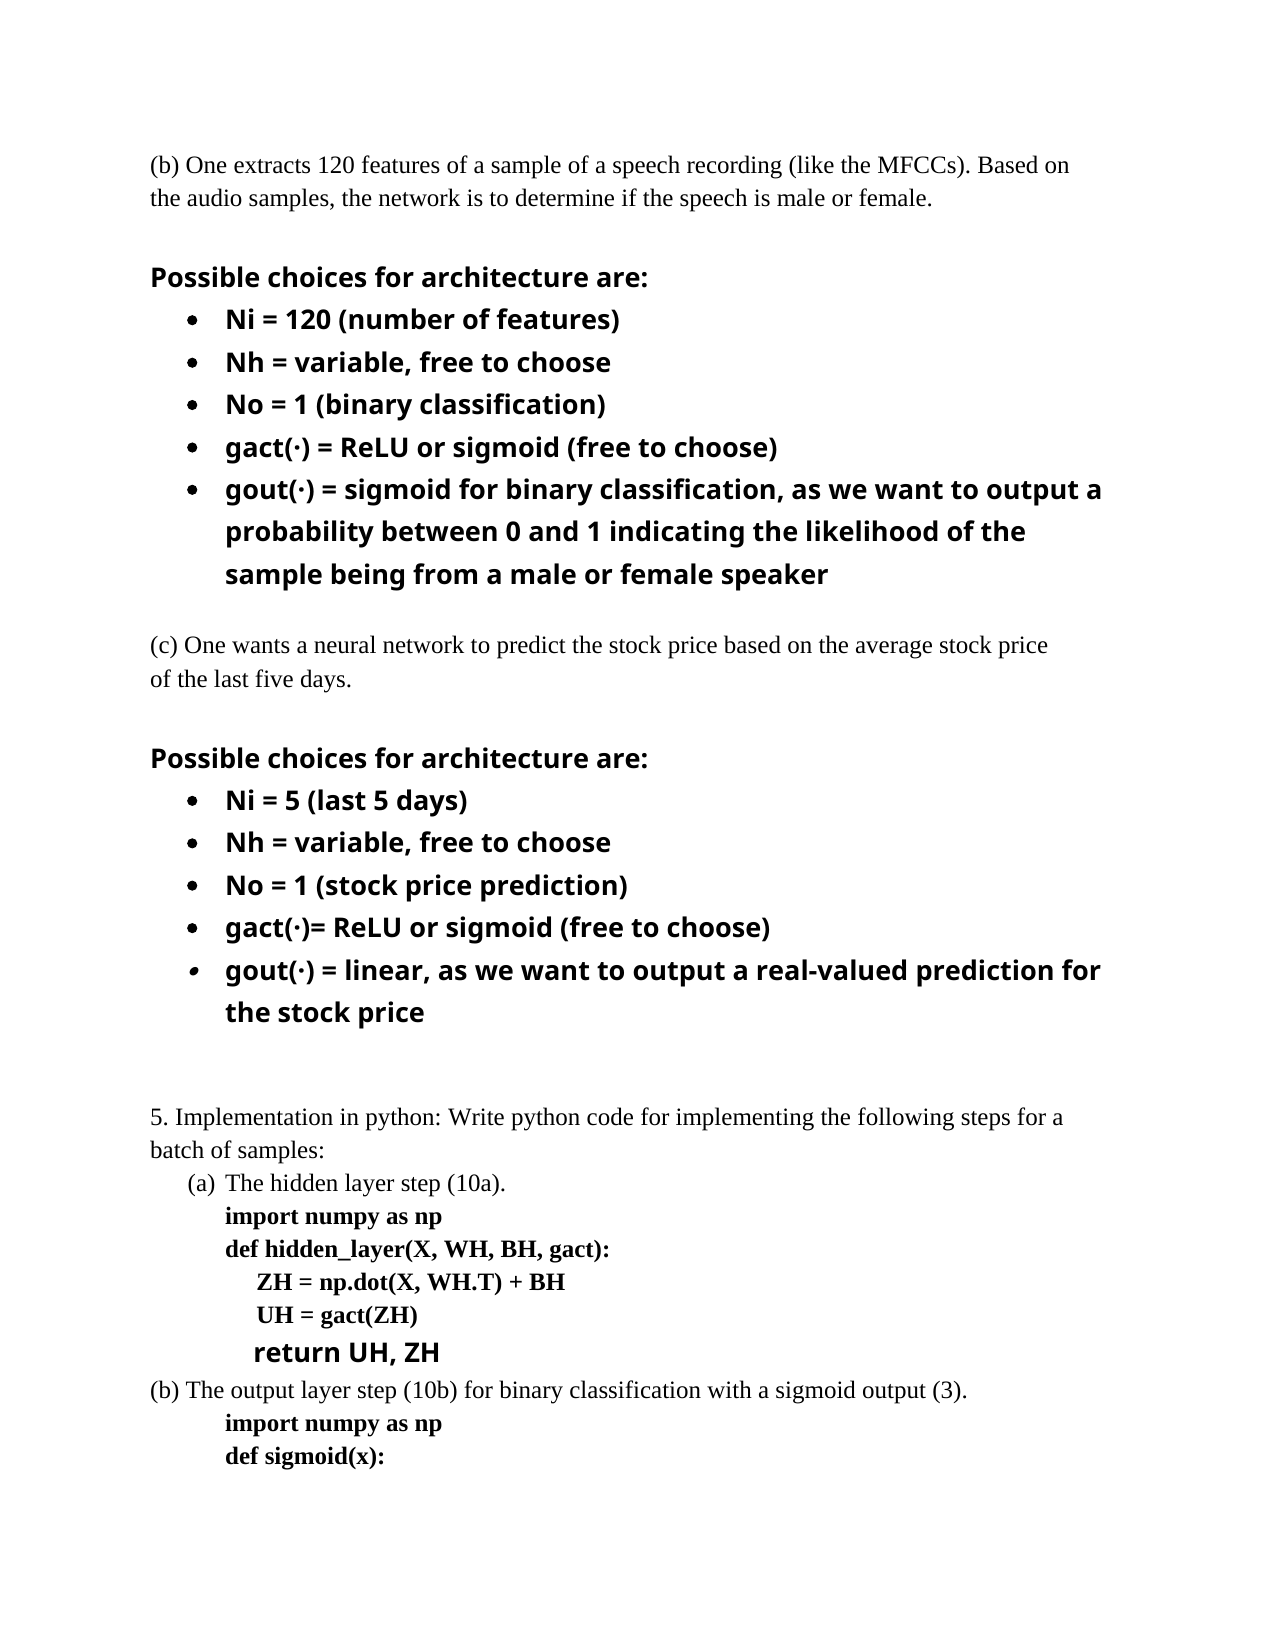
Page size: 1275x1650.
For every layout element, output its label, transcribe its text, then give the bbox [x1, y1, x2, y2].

list gact(·) = ReLU or sigmoid (free to choose) [187, 428, 1125, 465]
text def hidden_layer(X, WH, BH, gact): [150, 1234, 1125, 1263]
text import numpy as np [150, 1201, 1125, 1230]
text the audio samples, the network is to determine if the speech is male or female. [150, 183, 1125, 212]
list Nh = variable, free to choose [187, 824, 1125, 861]
text ZH = np.dot(X, WH.T) + BH [150, 1267, 1125, 1296]
list No = 1 (binary classification) [187, 386, 1125, 422]
text 5. Implementation in python: Write python code for implementing the following steps for a [150, 1102, 1125, 1131]
text UH = gact(ZH) [150, 1300, 1125, 1329]
text (c) One wants a neural network to predict the stock price based on the average stock price [150, 631, 1125, 659]
list Nh = variable, free to choose [187, 343, 1125, 380]
text def sigmoid(x): [150, 1441, 1125, 1470]
list gact(·)= ReLU or sigmoid (free to choose) [187, 909, 1125, 946]
list gout(·) = sigmoid for binary classification, as we want to output a probability between 0 and 1 indicating the likelihood of the sample being from a male or female speaker [187, 470, 1125, 592]
text (b) One extracts 120 features of a sample of a speech recording (like the MFCCs). Based on [150, 150, 1125, 179]
text Possible choices for architecture are: [150, 739, 1125, 776]
text (b) The output layer step (10b) for binary classification with a sigmoid output (3). [150, 1375, 1125, 1404]
text Possible choices for architecture are: [150, 258, 1125, 295]
text import numpy as np [150, 1408, 1125, 1437]
text of the last five days. [150, 664, 1125, 692]
list No = 1 (stock price prediction) [187, 866, 1125, 903]
text batch of samples: [150, 1135, 1125, 1164]
list Ni = 5 (last 5 days) [187, 781, 1125, 818]
list gout(·) = linear, as we want to output a real-valued prediction for the stock price [187, 951, 1125, 1030]
list The hidden layer step (10a). [187, 1168, 1125, 1197]
text return UH, ZH [150, 1333, 1125, 1370]
list Ni = 120 (number of features) [187, 301, 1125, 338]
